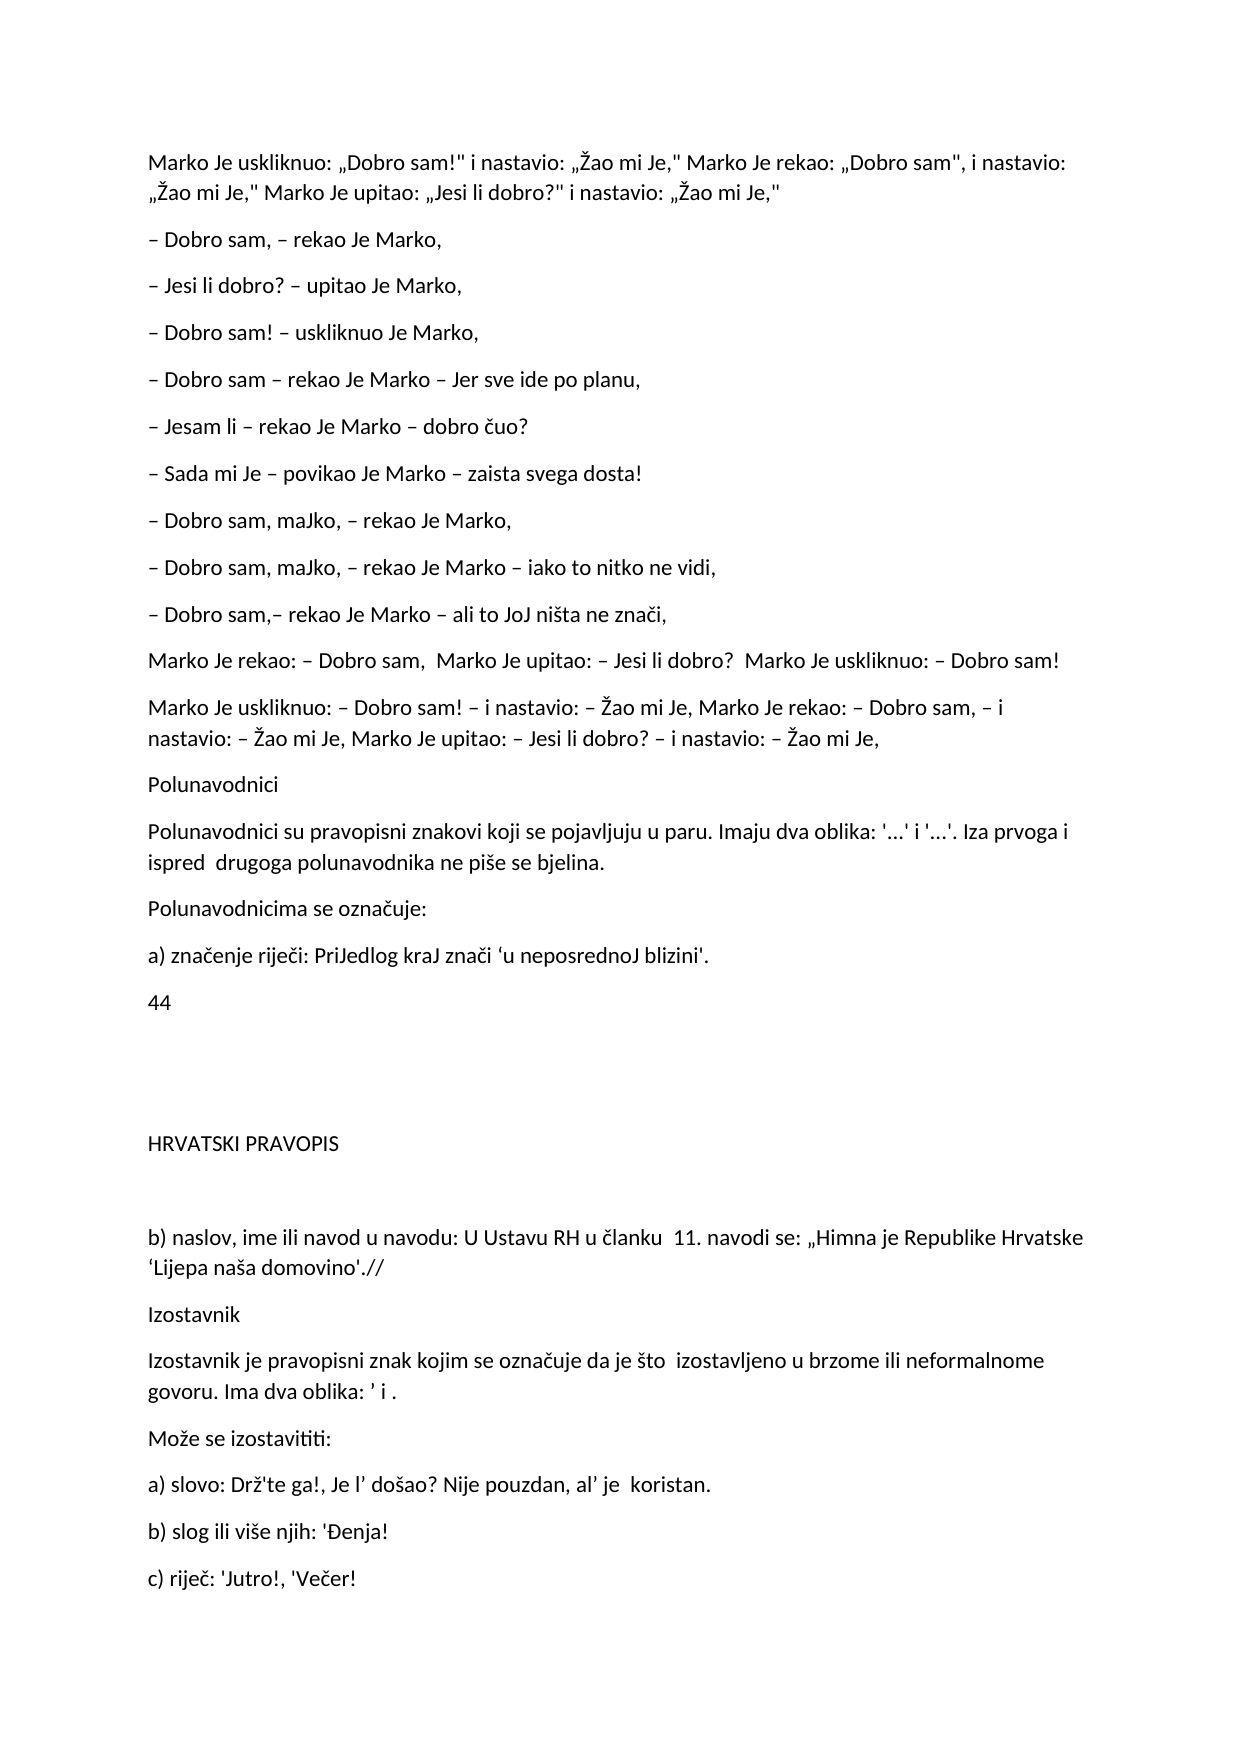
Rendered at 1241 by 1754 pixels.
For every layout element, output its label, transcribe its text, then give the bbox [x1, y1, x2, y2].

text b) naslov, ime ili navod u navodu: U Ustavu RH u članku 11. navodi se: „Himna je Republike Hrvatske ‘Lijepa naša domovino'.// [148, 1223, 1093, 1281]
text – Dobro sam,– rekao Je Marko – ali to JoJ ništa ne znači, [148, 600, 1093, 628]
text – Dobro sam, maJko, – rekao Je Marko, [148, 506, 1093, 534]
text – Jesi li dobro? – upitao Je Marko, [148, 272, 1093, 299]
text – Dobro sam, maJko, – rekao Je Marko – iako to nitko ne vidi, [148, 553, 1093, 581]
text Marko Je uskliknuo: – Dobro sam! – i nastavio: – Žao mi Je, Marko Je rekao: – Dobro sam, – i nastavio: – Žao mi Je, Marko Je upitao: – Jesi li dobro? – i nastavio: – Žao mi Je, [148, 693, 1093, 752]
text – Dobro sam! – uskliknuo Je Marko, [148, 318, 1093, 346]
text Izostavnik [148, 1300, 1093, 1328]
text 44 [148, 988, 1093, 1016]
text a) slovo: Drž'te ga!, Je l’ došao? Nije pouzdan, al’ je koristan. [148, 1471, 1093, 1498]
text HRVATSKI PRAVOPIS [148, 1129, 1093, 1157]
text – Dobro sam – rekao Je Marko – Jer sve ide po planu, [148, 365, 1093, 393]
text – Jesam li – rekao Je Marko – dobro čuo? [148, 412, 1093, 440]
text a) značenje riječi: PriJedlog kraJ znači ‘u neposrednoJ blizini'. [148, 941, 1093, 969]
text Polunavodnici [148, 771, 1093, 798]
text Izostavnik je pravopisni znak kojim se označuje da je što izostavljeno u brzome ili neformalnome govoru. Ima dva oblika: ’ i . [148, 1347, 1093, 1405]
text Može se izostavititi: [148, 1424, 1093, 1452]
text c) riječ: 'Jutro!, 'Večer! [148, 1564, 1093, 1592]
text Marko Je uskliknuo: „Dobro sam!" i nastavio: „Žao mi Je," Marko Je rekao: „Dobro sam", i nastavio: „Žao mi Je," Marko Je upitao: „Jesi li dobro?" i nastavio: „Žao mi Je," [148, 148, 1093, 206]
text Polunavodnici su pravopisni znakovi koji se pojavljuju u paru. Imaju dva oblika: '...' i '...'. Iza prvoga i ispred drugoga polunavodnika ne piše se bjelina. [148, 817, 1093, 876]
text Marko Je rekao: – Dobro sam, Marko Je upitao: – Jesi li dobro? Marko Je uskliknuo: – Dobro sam! [148, 647, 1093, 674]
text Polunavodnicima se označuje: [148, 894, 1093, 922]
text b) slog ili više njih: 'Đenja! [148, 1517, 1093, 1545]
text – Dobro sam, – rekao Je Marko, [148, 225, 1093, 253]
text – Sada mi Je – povikao Je Marko – zaista svega dosta! [148, 459, 1093, 487]
